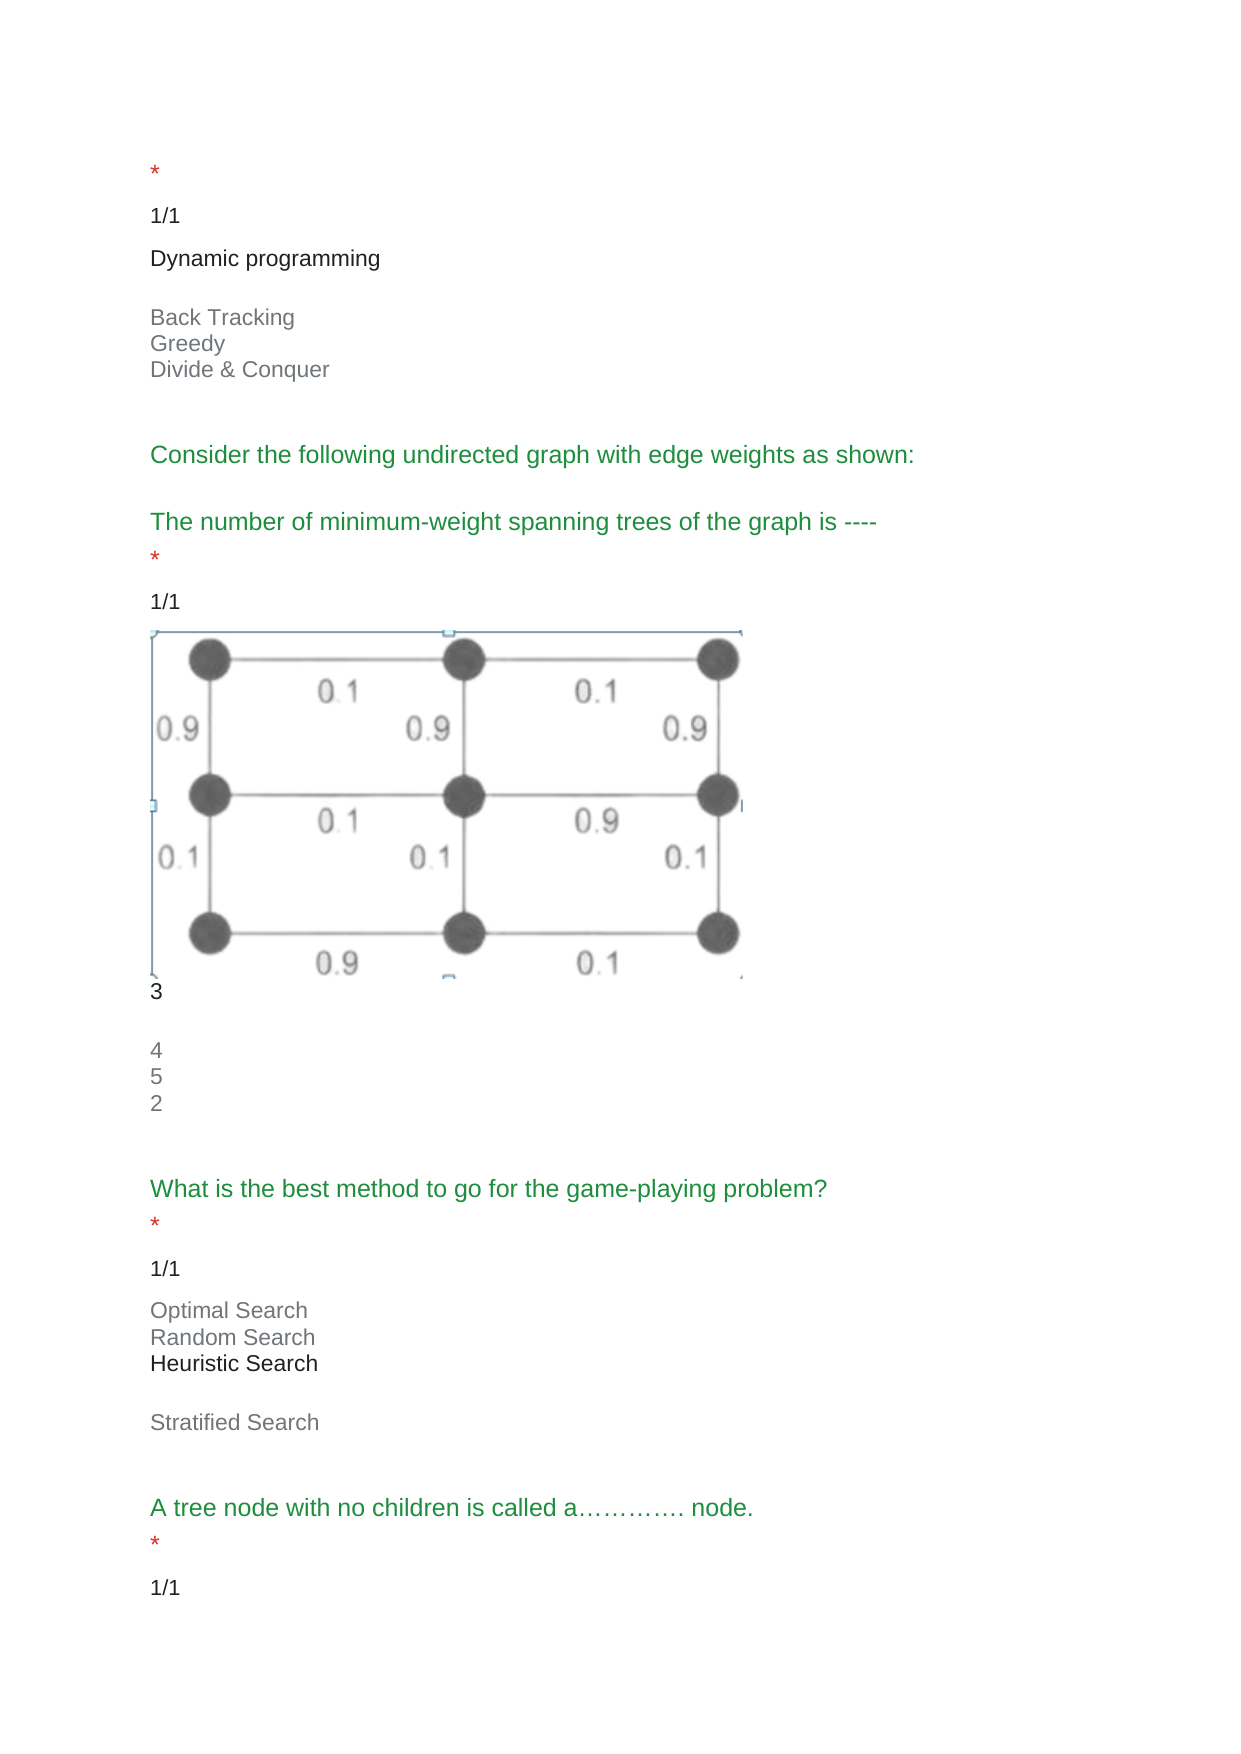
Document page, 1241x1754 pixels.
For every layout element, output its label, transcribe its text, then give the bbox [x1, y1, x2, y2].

text 4 [150, 1037, 1090, 1063]
text 2 [150, 1089, 1090, 1116]
text 1/1 [150, 1559, 1090, 1600]
picture [150, 630, 743, 979]
text * [150, 536, 1090, 573]
text Stratified Search [150, 1409, 1090, 1435]
text Random Search [150, 1324, 1090, 1350]
text Dynamic programming [150, 245, 1090, 271]
text 5 [150, 1063, 1090, 1089]
text What is the best method to go for the game-playing problem? * [150, 1165, 1090, 1240]
text The number of minimum-weight spanning trees of the graph is ---- [150, 498, 1090, 536]
text 3 [150, 978, 1090, 1004]
text Consider the following undirected graph with edge weights as shown: [150, 432, 1090, 469]
text 1/1 [150, 187, 1090, 228]
text Back Tracking [150, 303, 1090, 330]
text Greedy [150, 330, 1090, 356]
text Optimal Search [150, 1297, 1090, 1324]
text Divide & Conquer [150, 356, 1090, 383]
text * [150, 150, 1090, 187]
text 1/1 [150, 1240, 1090, 1281]
text * [150, 1522, 1090, 1559]
text Heuristic Search [150, 1350, 1090, 1376]
text 1/1 [150, 573, 1090, 614]
text A tree node with no children is called a…………. node. [150, 1484, 1090, 1522]
